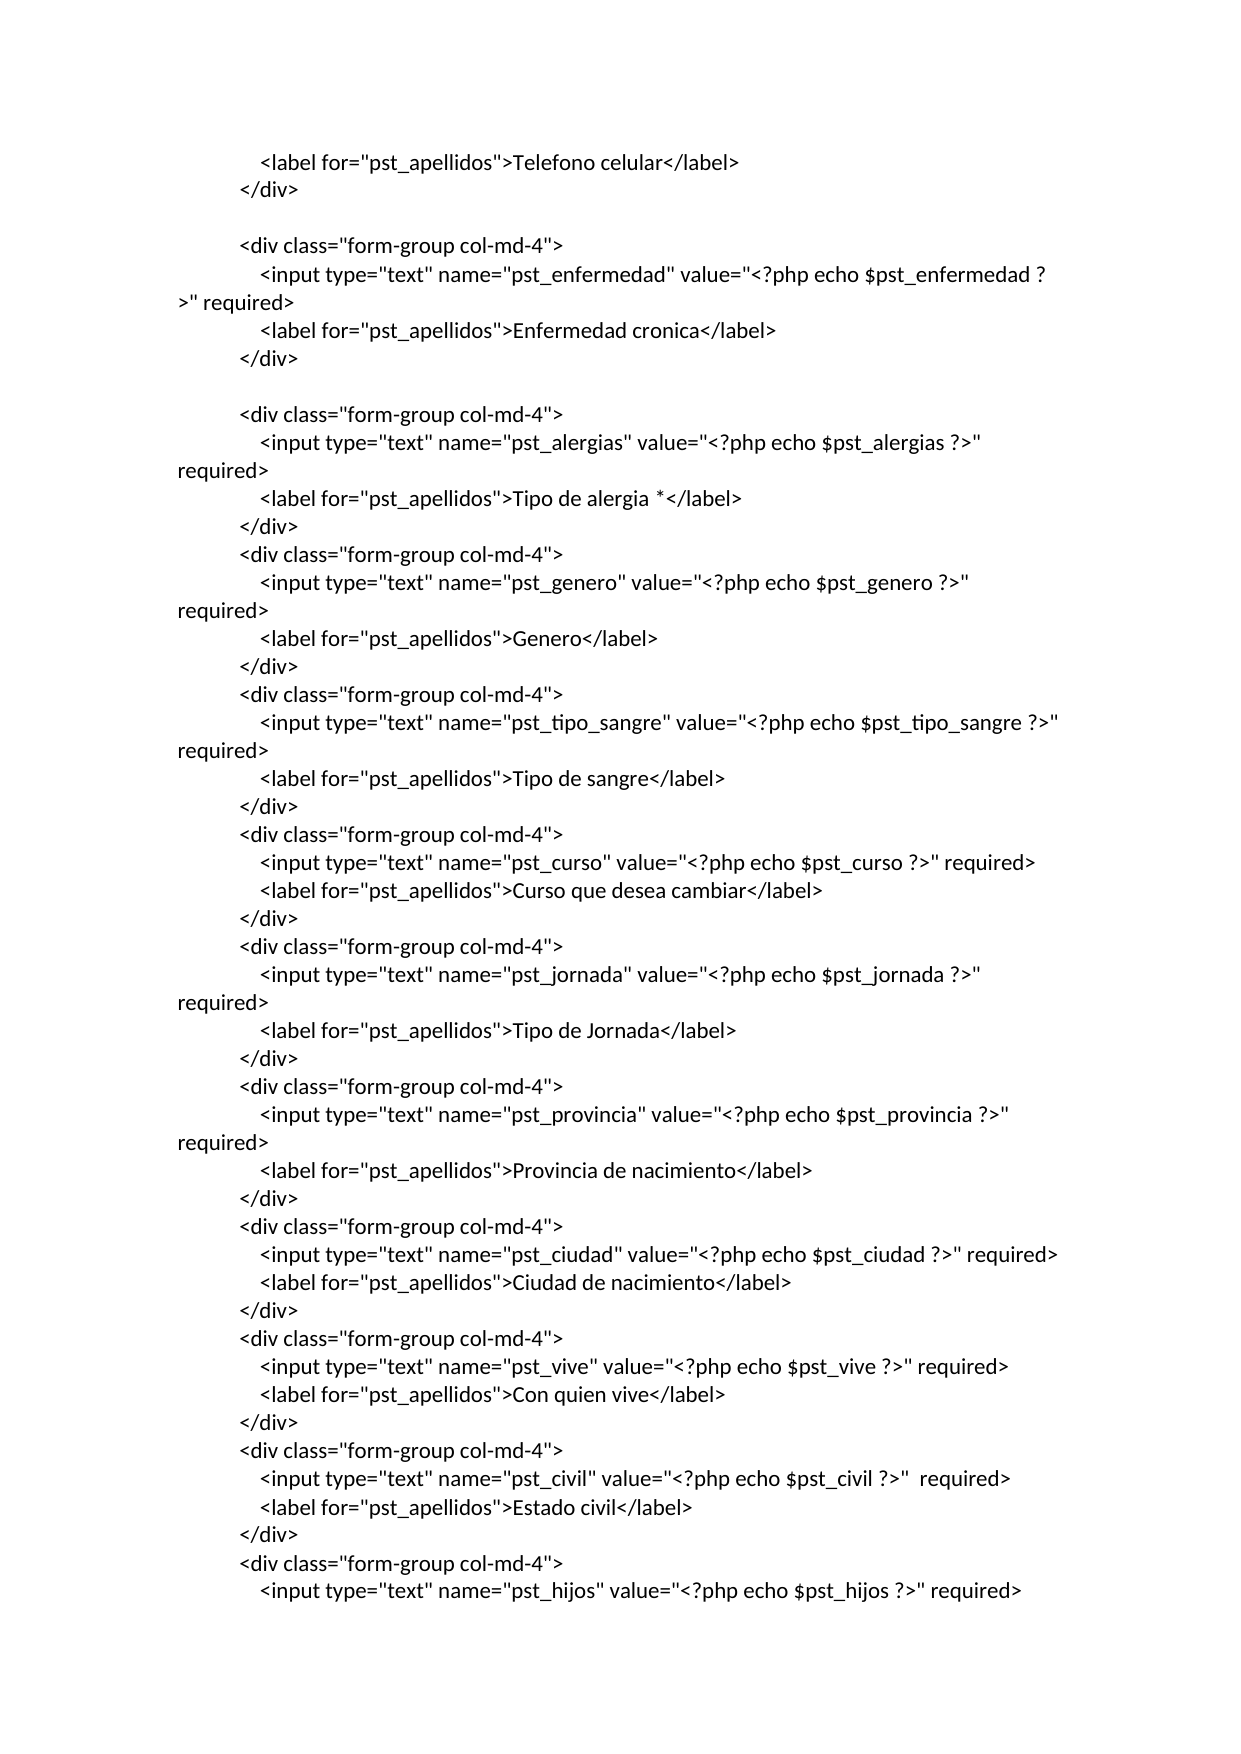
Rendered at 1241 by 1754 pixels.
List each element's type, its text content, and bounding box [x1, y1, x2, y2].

text <input type="text" name="pst_vive" value="<?php echo $pst_vive ?>" required> [177, 1352, 1063, 1381]
text <input type="text" name="pst_genero" value="<?php echo $pst_genero ?>" required> [177, 568, 1063, 624]
text </div> [177, 1408, 1063, 1437]
text <div class="form-group col-md-4"> [177, 1437, 1063, 1464]
text <input type="text" name="pst_hijos" value="<?php echo $pst_hijos ?>" required> [177, 1577, 1063, 1605]
text </div> [177, 1521, 1063, 1549]
text <div class="form-group col-md-4"> [177, 932, 1063, 960]
text <label for="pst_apellidos">Tipo de alergia *</label> [177, 484, 1063, 512]
text <input type="text" name="pst_provincia" value="<?php echo $pst_provincia ?>" required> [177, 1100, 1063, 1156]
text </div> [177, 1044, 1063, 1072]
text </div> [177, 1184, 1063, 1212]
text <div class="form-group col-md-4"> [177, 232, 1063, 260]
text <label for="pst_apellidos">Tipo de sangre</label> [177, 764, 1063, 792]
text <label for="pst_apellidos">Curso que desea cambiar</label> [177, 876, 1063, 904]
text </div> [177, 176, 1063, 204]
text <input type="text" name="pst_enfermedad" value="<?php echo $pst_enfermedad ?>" required> [177, 260, 1063, 316]
text </div> [177, 904, 1063, 932]
text </div> [177, 1296, 1063, 1324]
text </div> [177, 344, 1063, 372]
text <input type="text" name="pst_tipo_sangre" value="<?php echo $pst_tipo_sangre ?>" required> [177, 708, 1063, 764]
text <input type="text" name="pst_alergias" value="<?php echo $pst_alergias ?>" required> [177, 428, 1063, 484]
text <input type="text" name="pst_ciudad" value="<?php echo $pst_ciudad ?>" required> [177, 1240, 1063, 1268]
text <label for="pst_apellidos">Enfermedad cronica</label> [177, 316, 1063, 344]
text <div class="form-group col-md-4"> [177, 1212, 1063, 1240]
text <div class="form-group col-md-4"> [177, 1072, 1063, 1100]
text <label for="pst_apellidos">Telefono celular</label> [177, 148, 1063, 176]
text <input type="text" name="pst_curso" value="<?php echo $pst_curso ?>" required> [177, 848, 1063, 876]
text <div class="form-group col-md-4"> [177, 680, 1063, 708]
text <label for="pst_apellidos">Con quien vive</label> [177, 1381, 1063, 1408]
text </div> [177, 792, 1063, 820]
text <label for="pst_apellidos">Tipo de Jornada</label> [177, 1016, 1063, 1044]
text </div> [177, 652, 1063, 680]
text <input type="text" name="pst_jornada" value="<?php echo $pst_jornada ?>" required> [177, 960, 1063, 1016]
text <div class="form-group col-md-4"> [177, 400, 1063, 428]
text <label for="pst_apellidos">Estado civil</label> [177, 1493, 1063, 1521]
text <label for="pst_apellidos">Provincia de nacimiento</label> [177, 1156, 1063, 1184]
text <div class="form-group col-md-4"> [177, 1549, 1063, 1577]
text <label for="pst_apellidos">Ciudad de nacimiento</label> [177, 1268, 1063, 1296]
text <label for="pst_apellidos">Genero</label> [177, 624, 1063, 652]
text <div class="form-group col-md-4"> [177, 1324, 1063, 1352]
text <div class="form-group col-md-4"> [177, 820, 1063, 848]
text <div class="form-group col-md-4"> [177, 540, 1063, 568]
text </div> [177, 512, 1063, 540]
text <input type="text" name="pst_civil" value="<?php echo $pst_civil ?>" required> [177, 1464, 1063, 1493]
